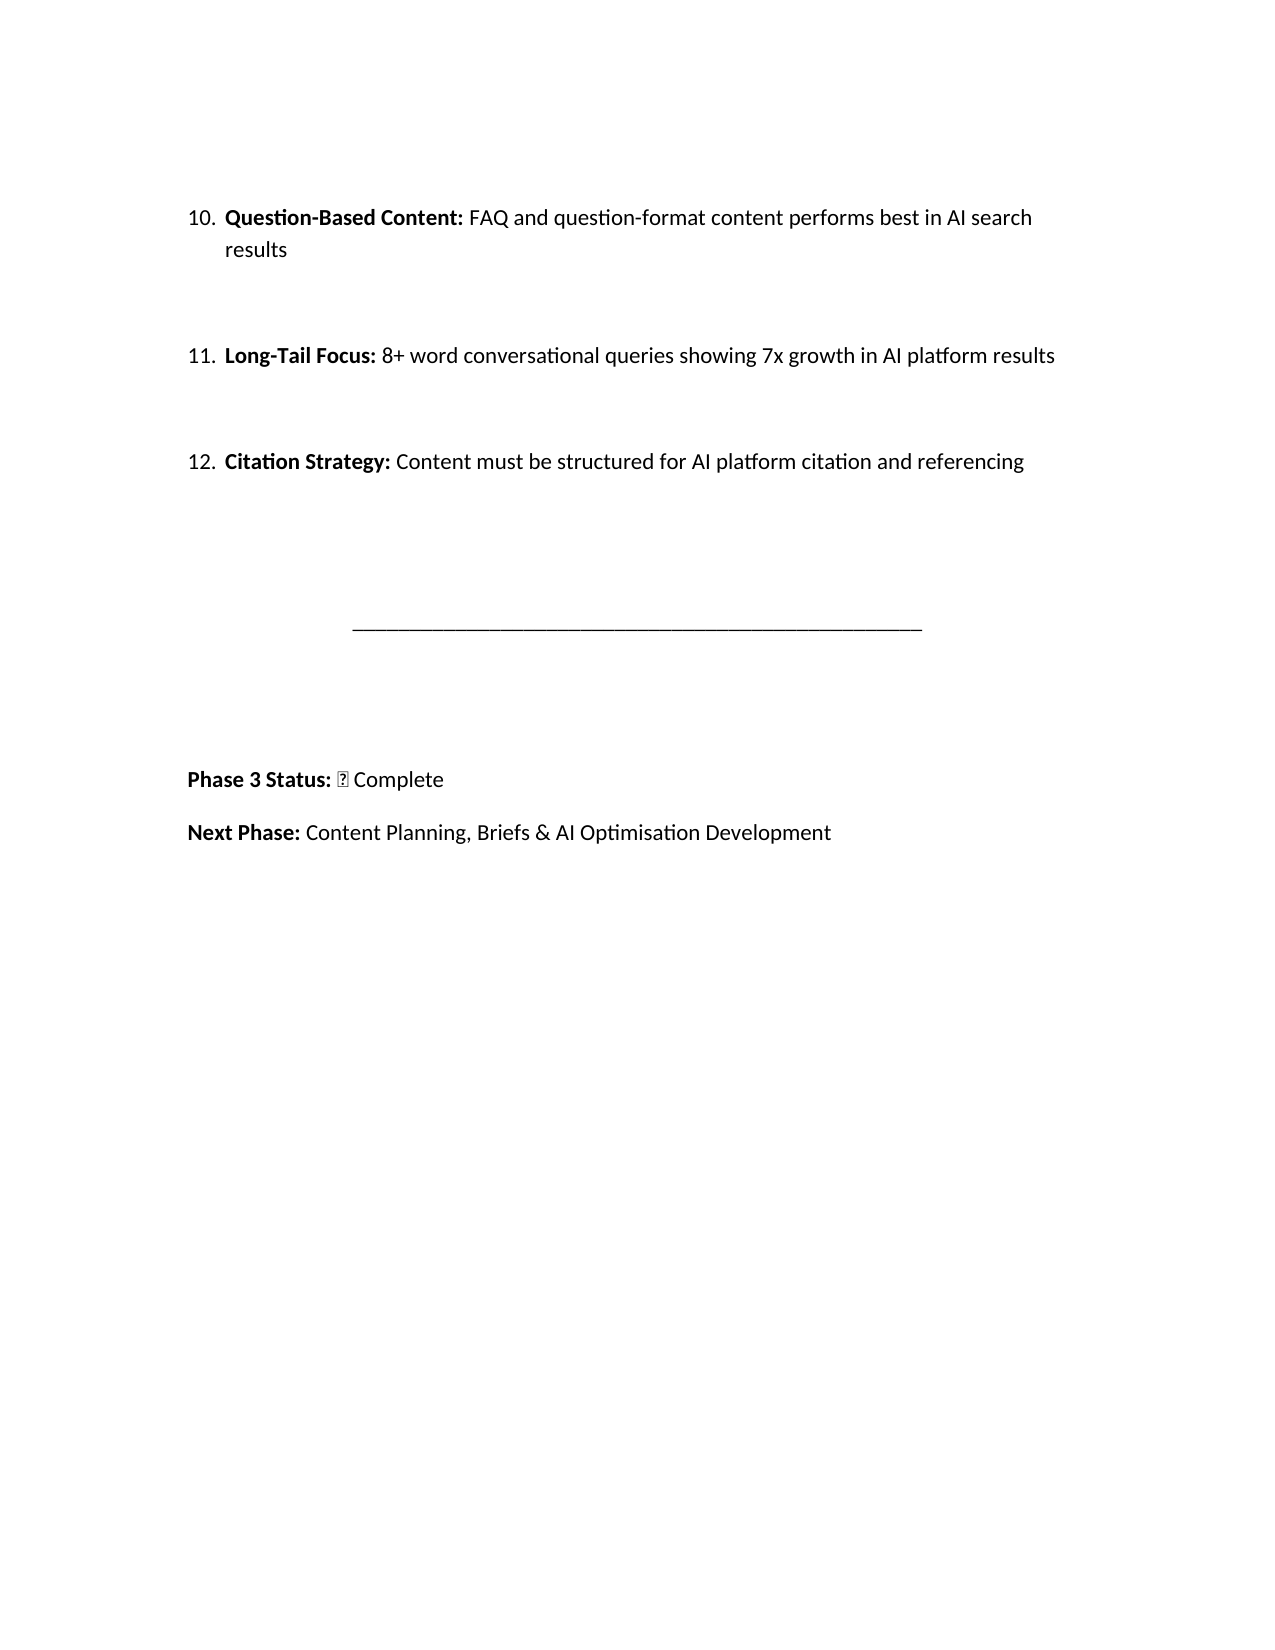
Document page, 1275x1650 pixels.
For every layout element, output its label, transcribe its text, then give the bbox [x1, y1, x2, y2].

list Citation Strategy: Content must be structured for AI platform citation and referencing [187, 447, 1087, 475]
list Question-Based Content: FAQ and question-format content performs best in AI search results [187, 203, 1087, 263]
text Phase 3 Status: ✅ Complete [187, 765, 1087, 793]
text Next Phase: Content Planning, Briefs & AI Optimisation Development [187, 818, 1087, 846]
text __________________________________________________ [187, 606, 1087, 634]
list Long-Tail Focus: 8+ word conversational queries showing 7x growth in AI platform results [187, 341, 1087, 369]
